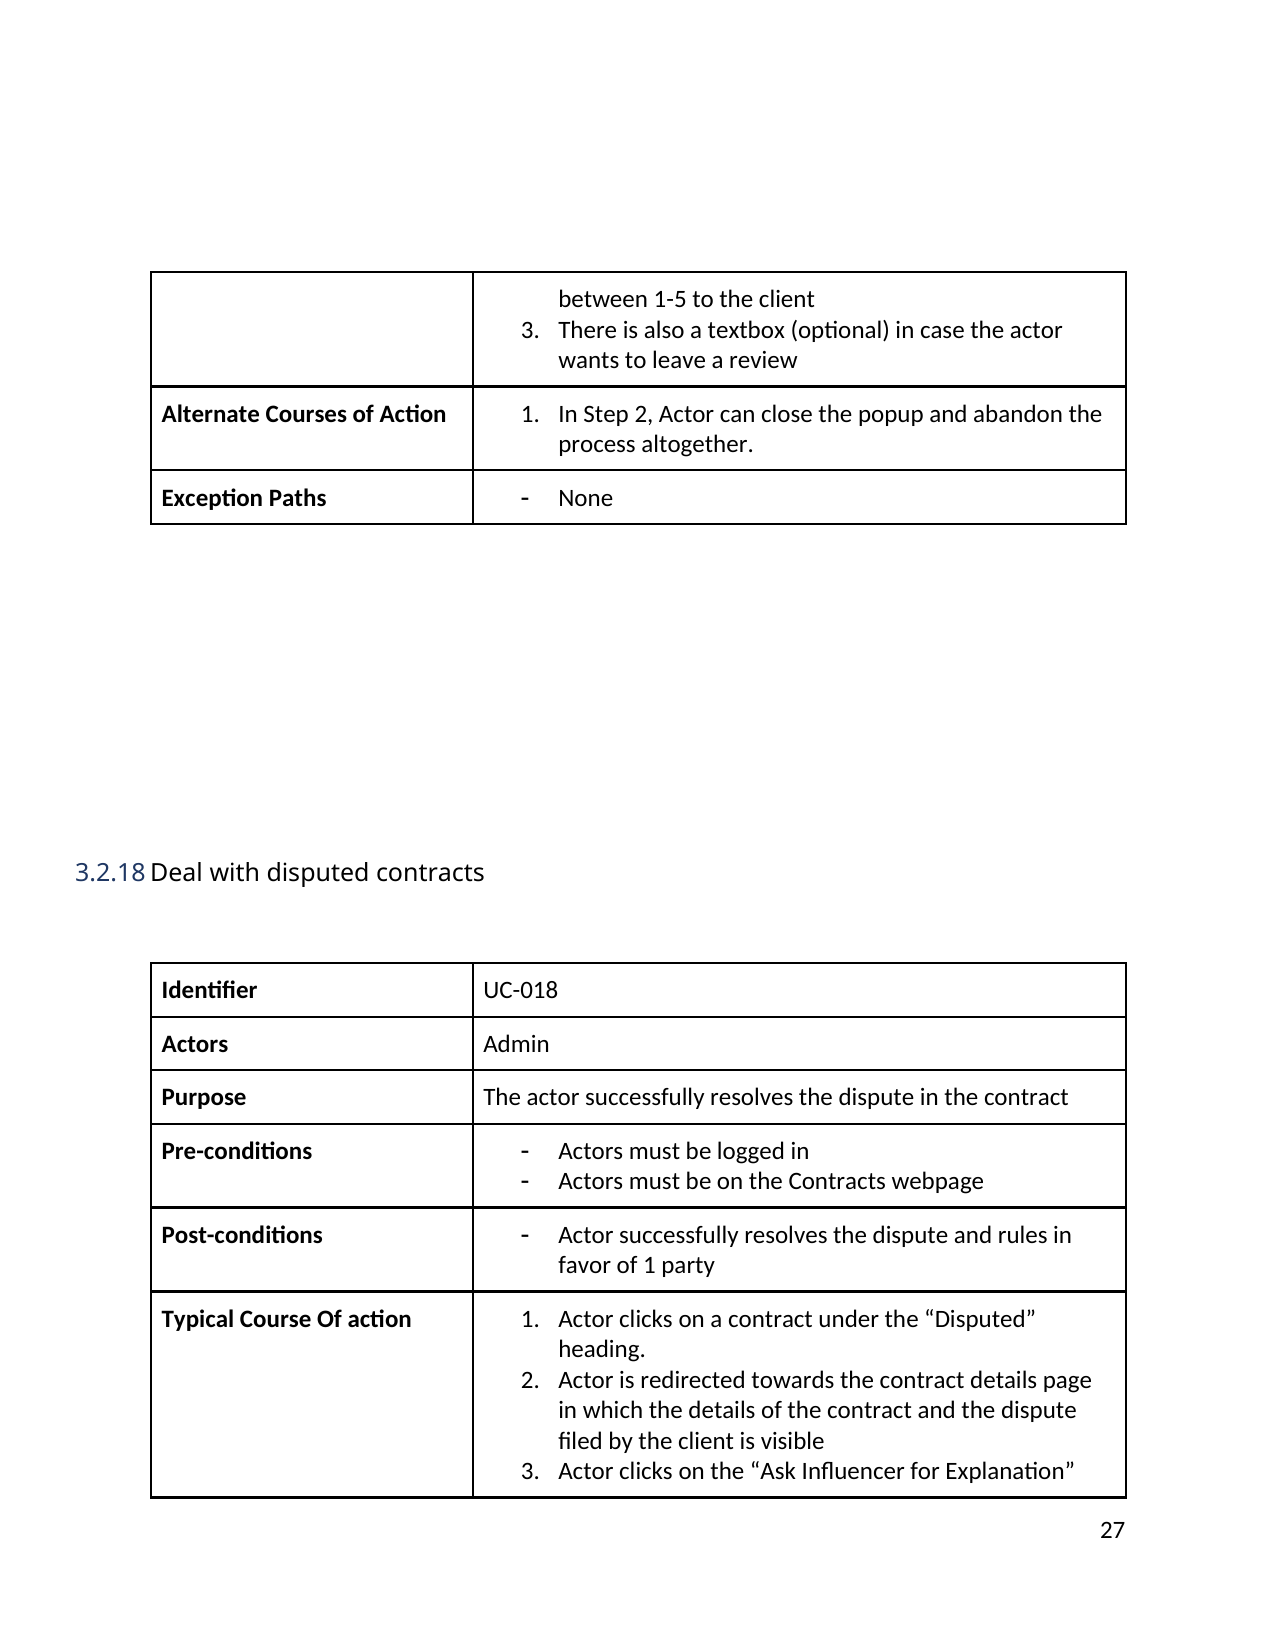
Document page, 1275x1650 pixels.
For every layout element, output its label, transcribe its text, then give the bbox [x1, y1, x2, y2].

table_cell Exception Paths [152, 471, 472, 523]
table_cell In Step 2, Actor can close the popup and abandon the process altogether. [474, 388, 1125, 469]
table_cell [474, 1293, 1125, 1496]
table_cell Actors [152, 1018, 472, 1069]
table_cell Purpose [152, 1071, 472, 1122]
table_cell Actor successfully resolves the dispute and rules in favor of 1 party [474, 1209, 1125, 1290]
table_cell Pre-conditions [152, 1125, 472, 1206]
table_cell None [474, 471, 1125, 523]
table_cell Alternate Courses of Action [152, 388, 472, 469]
table_header UC-018 [474, 964, 1125, 1016]
table_header Identifier [152, 964, 472, 1016]
table_cell Post-conditions [152, 1209, 472, 1290]
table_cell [152, 1293, 472, 1496]
table_cell The actor successfully resolves the dispute in the contract [474, 1071, 1125, 1122]
subtitle 3.2.18 Deal with disputed contracts [75, 854, 1125, 888]
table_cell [152, 273, 472, 385]
table_cell Admin [474, 1018, 1125, 1069]
table_cell Actors must be logged in Actors must be on the Contracts webpage [474, 1125, 1125, 1206]
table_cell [474, 273, 1125, 385]
